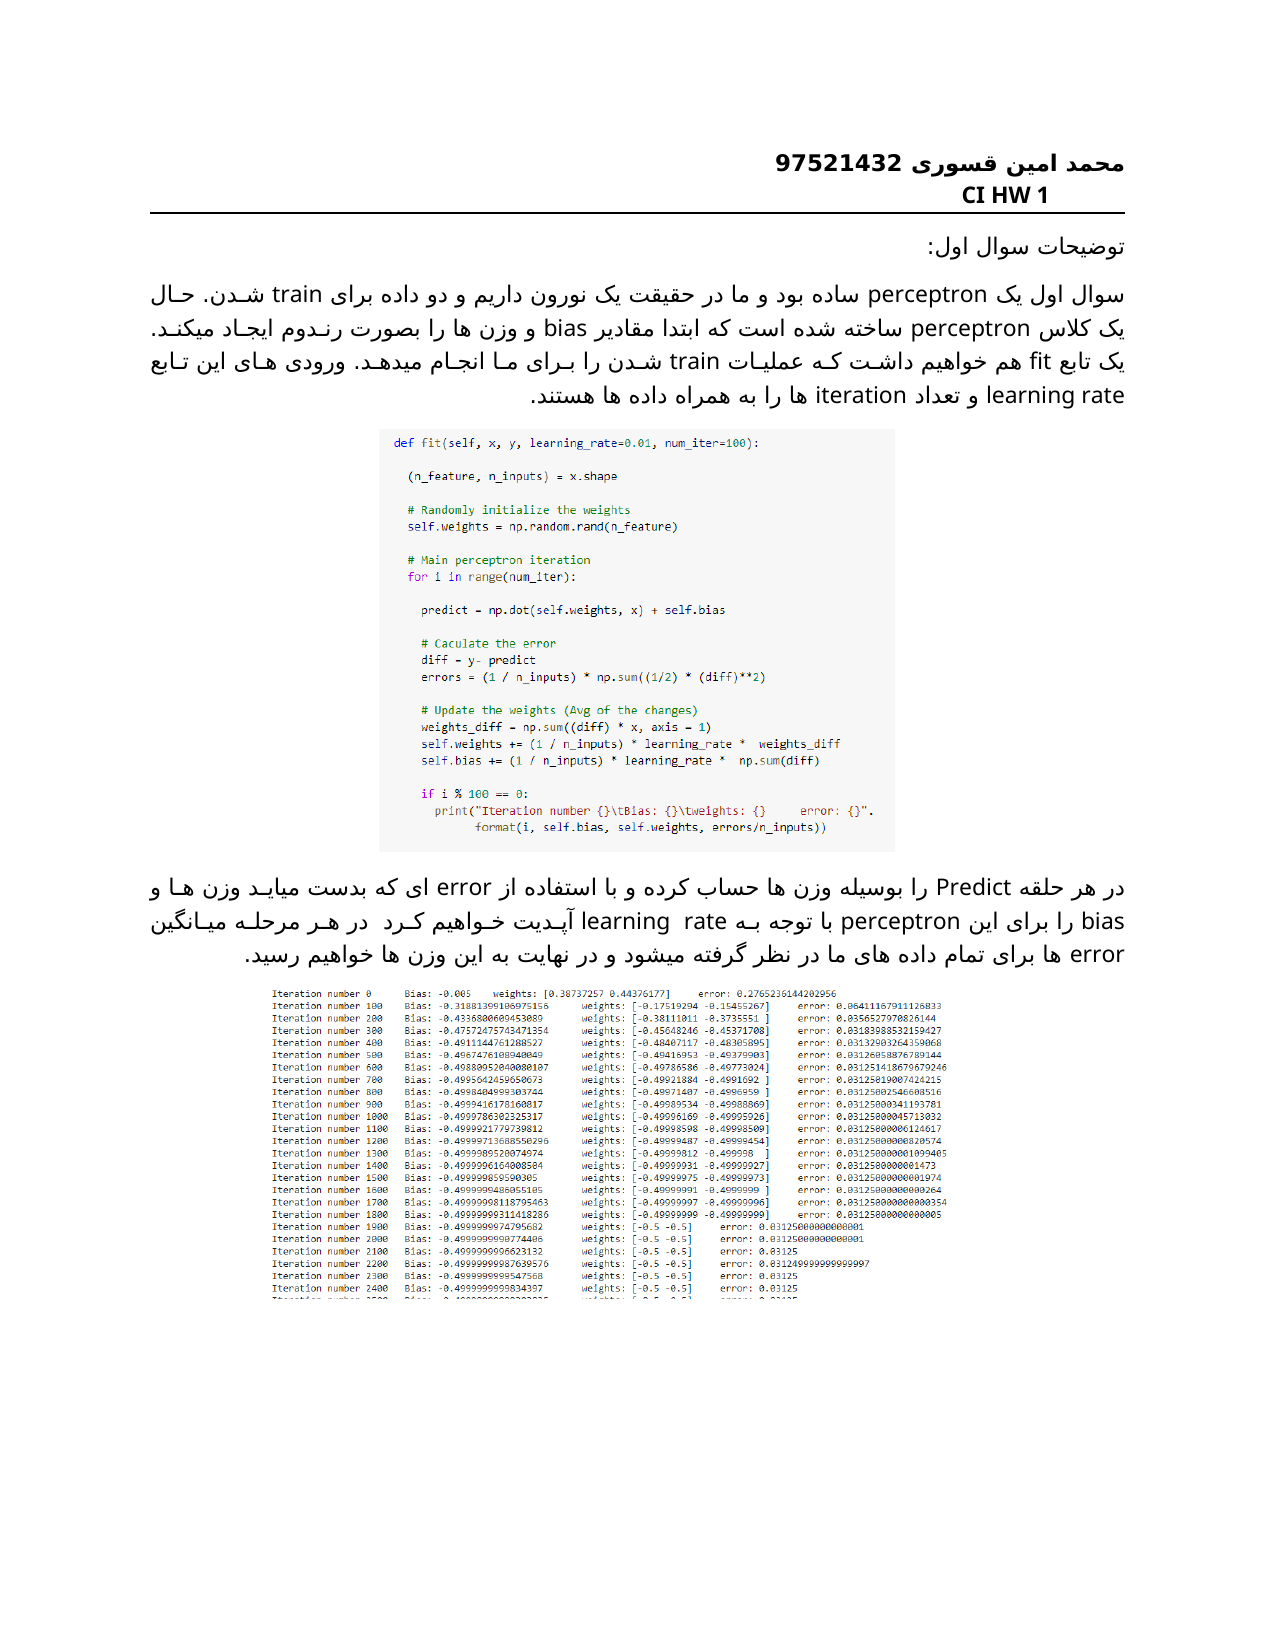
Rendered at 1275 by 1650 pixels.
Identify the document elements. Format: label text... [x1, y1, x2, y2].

text در هر حلقه Predict را بوسیله وزن ها حساب کرده و با استفاده از error ای که بدست میاید وزن ها و bias را برای این perceptron با توجه به learning rate آپدیت خواهیم کرد در هر مرحله میانگین error ها برای تمام داده های ما در نظر گرفته میشود و در نهایت به این وزن ها خواهیم رسید. [150, 871, 1125, 969]
picture [379, 429, 896, 852]
picture [265, 988, 1010, 1299]
text سوال اول یک perceptron ساده بود و ما در حقیقت یک نورون داریم و دو داده برای train شدن. حال یک کلاس perceptron ساخته شده است که ابتدا مقادیر bias و وزن ها را بصورت رندوم ایجاد میکند. یک تابع fit هم خواهیم داشت که عملیات train شدن را برای ما انجام میدهد. ورودی های این تابع learning rate و تعداد iteration ها را به همراه داده ها هستند. [150, 278, 1125, 410]
text محمد امین قسوری 97521432 CI HW 1 [150, 150, 1125, 212]
text توضیحات سوال اول: [150, 233, 1125, 259]
